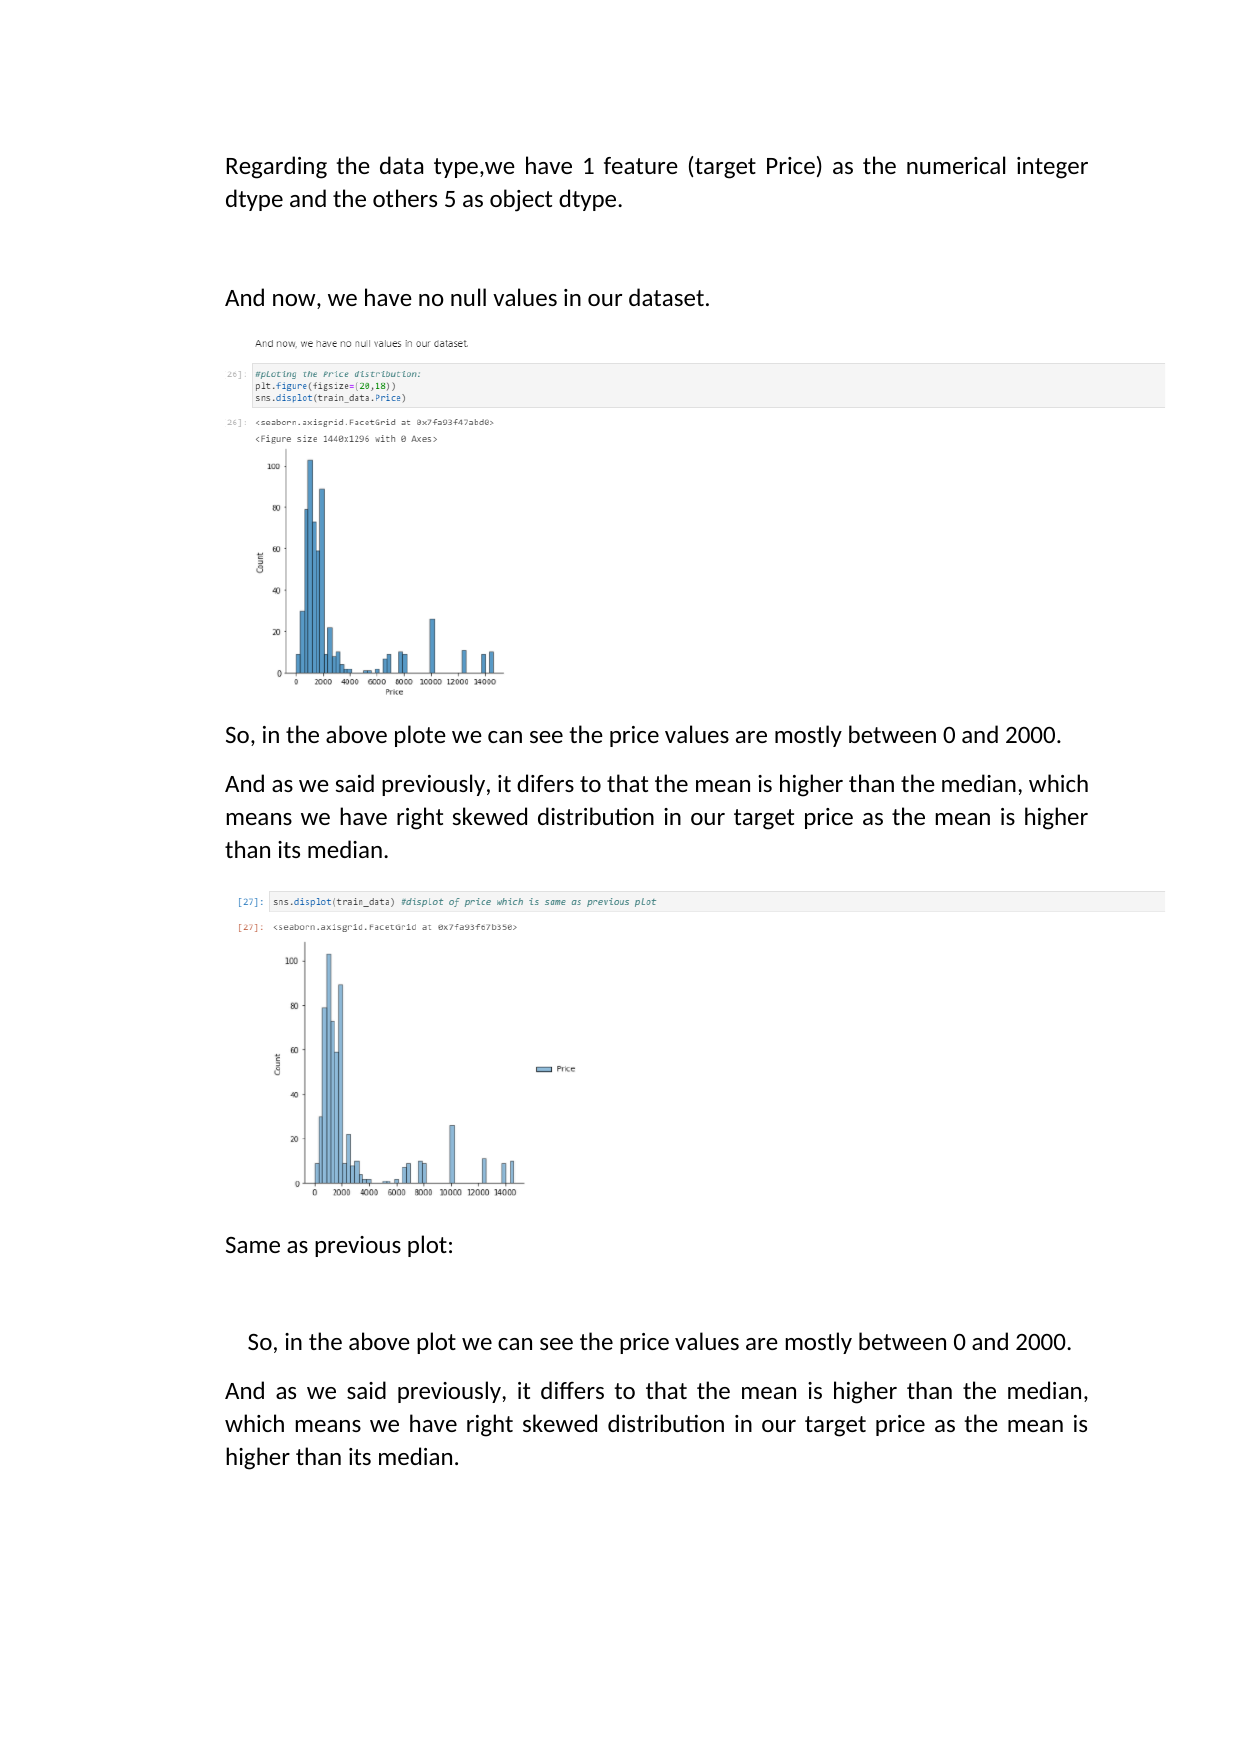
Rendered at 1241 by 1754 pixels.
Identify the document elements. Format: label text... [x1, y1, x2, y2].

picture [225, 331, 1166, 700]
text Regarding the data type,we have 1 feature (target Price) as the numerical integer dtype and the others 5 as object dtype. [225, 150, 1090, 213]
text And now, we have no null values in our dataset. [225, 282, 1090, 313]
text So, in the above plot we can see the price values are mostly between 0 and 2000. [225, 1326, 1090, 1356]
text So, in the above plote we can see the price values are mostly between 0 and 2000. [225, 719, 1090, 749]
text And as we said previously, it differs to that the mean is higher than the median, which means we have right skewed distribution in our target price as the mean is higher than its median. [225, 1376, 1090, 1472]
text Same as previous plot: [225, 1229, 1090, 1260]
text And as we said previously, it difers to that the mean is higher than the median, which means we have right skewed distribution in our target price as the mean is higher than its median. [225, 768, 1090, 865]
picture [225, 883, 1166, 1211]
